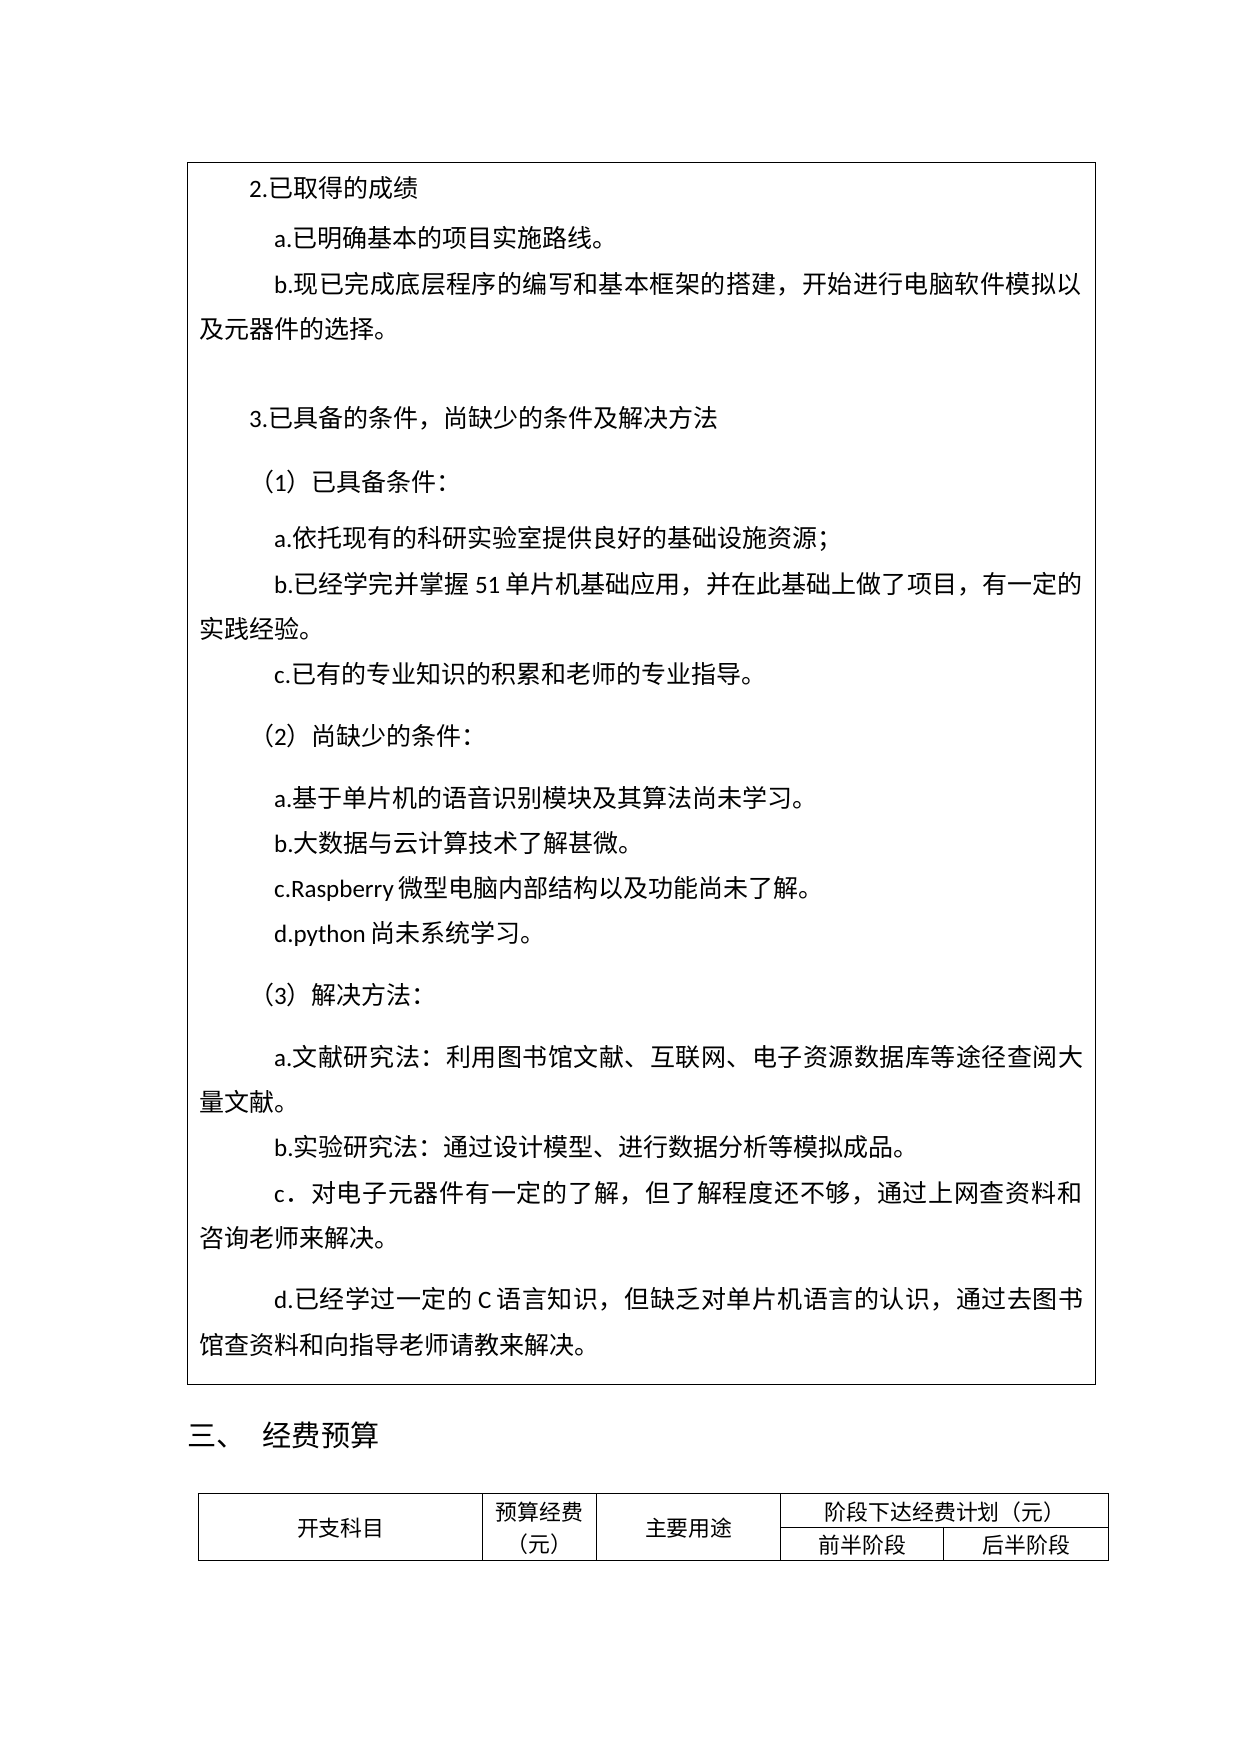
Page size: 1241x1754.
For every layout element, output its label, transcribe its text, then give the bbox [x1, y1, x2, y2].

table_cell 后半阶段 [944, 1528, 1108, 1560]
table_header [188, 163, 1095, 1384]
table_header 主要用途 [597, 1494, 780, 1560]
table_header 开支科目 [199, 1494, 482, 1560]
table_header 阶段下达经费计划（元） [781, 1494, 1108, 1527]
table_cell 前半阶段 [781, 1528, 943, 1560]
list 经费预算 [187, 1401, 994, 1466]
table_header 预算经费 （元） [483, 1494, 596, 1560]
